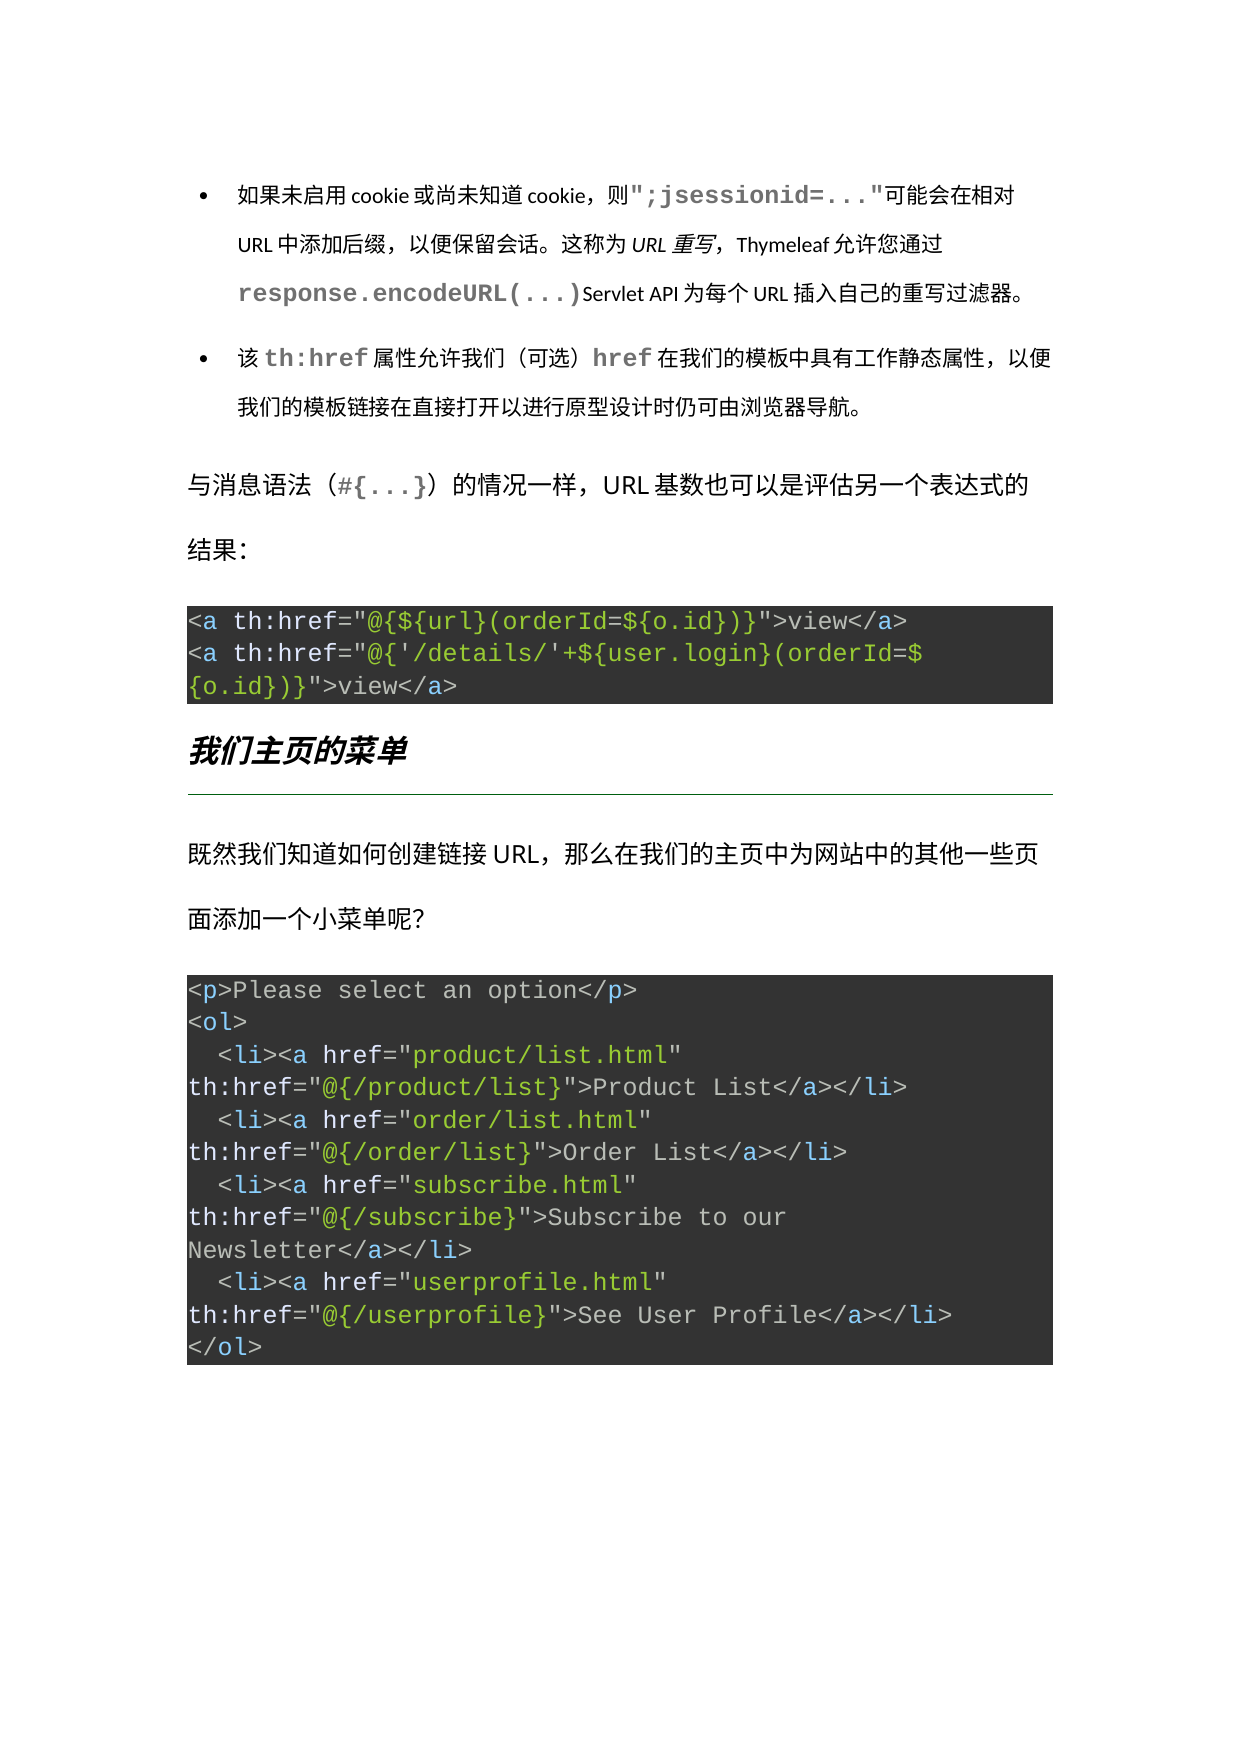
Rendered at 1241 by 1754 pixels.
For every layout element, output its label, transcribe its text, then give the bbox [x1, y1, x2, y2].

subtitle 我们主页的菜单 [187, 716, 1053, 795]
text 既然我们知道如何创建链接URL，那么在我们的主页中为网站中的其他一些页面添加一个小菜单呢？ [187, 820, 1053, 950]
text <p>Please select an option</p> [187, 975, 1053, 1008]
text <li><a href="subscribe.html" th:href="@{/subscribe}">Subscribe to our Newsletter</a></li> [187, 1170, 1053, 1268]
text <li><a href="product/list.html" th:href="@{/product/list}">Product List</a></li> [187, 1040, 1053, 1105]
list 该th:href属性允许我们（可选）href在我们的模板中具有工作静态属性，以便我们的模板链接在直接打开以进行原型设计时仍可由浏览器导航。 [200, 324, 1053, 422]
list 如果未启用cookie或尚未知道cookie，则";jsessionid=..."可能会在相对URL中添加后缀，以便保留会话。这称为URL重写，Thymeleaf允许您通过response.encodeURL(...)Servlet API为每个URL 插入自己的重写过滤器。 [200, 162, 1053, 324]
text <li><a href="order/list.html" th:href="@{/order/list}">Order List</a></li> [187, 1105, 1053, 1170]
text <a th:href="@{${url}(orderId=${o.id})}">view</a> [187, 606, 1053, 639]
text 与消息语法（#{...}）的情况一样，URL基数也可以是评估另一个表达式的结果： [187, 451, 1053, 581]
text <li><a href="userprofile.html" th:href="@{/userprofile}">See User Profile</a></li> [187, 1268, 1053, 1333]
text <ol> [187, 1008, 1053, 1040]
text </ol> [187, 1333, 1053, 1365]
text <a th:href="@{'/details/'+${user.login}(orderId=${o.id})}">view</a> [187, 639, 1053, 704]
